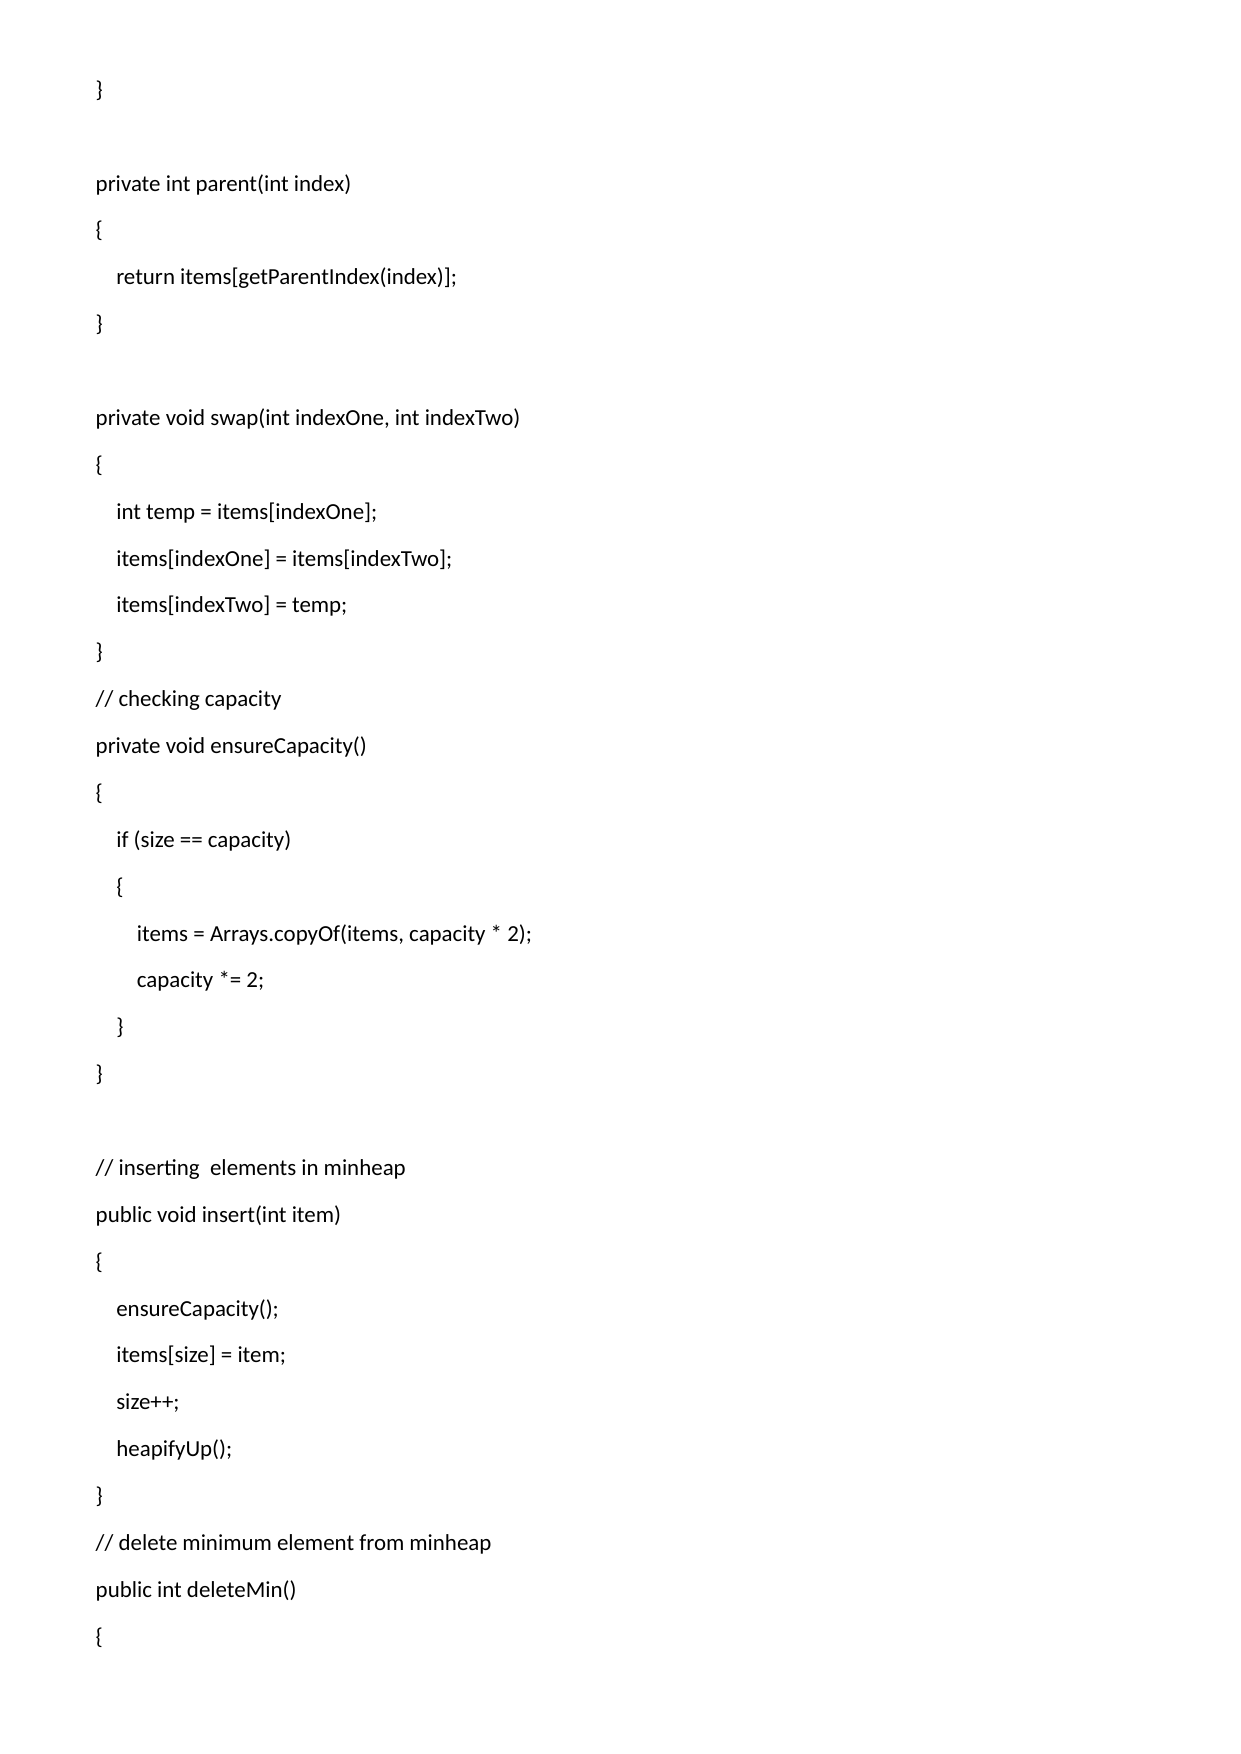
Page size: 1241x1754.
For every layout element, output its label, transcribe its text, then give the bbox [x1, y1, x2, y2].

text } [75, 637, 1047, 666]
text } [75, 75, 1047, 103]
text private void swap(int indexOne, int indexTwo) [75, 403, 1047, 431]
text private int parent(int index) [75, 169, 1047, 197]
text items = Arrays.copyOf(items, capacity * 2); [75, 919, 1047, 947]
text size++; [75, 1387, 1047, 1416]
text private void ensureCapacity() [75, 731, 1047, 759]
text heapifyUp(); [75, 1434, 1047, 1462]
text items[size] = item; [75, 1341, 1047, 1369]
text // delete minimum element from minheap [75, 1528, 1047, 1556]
text } [75, 1481, 1047, 1509]
text ensureCapacity(); [75, 1294, 1047, 1322]
text { [75, 1247, 1047, 1275]
text { [75, 778, 1047, 806]
text { [75, 216, 1047, 244]
text // checking capacity [75, 684, 1047, 712]
text items[indexTwo] = temp; [75, 591, 1047, 619]
text // inserting elements in minheap [75, 1153, 1047, 1181]
text capacity *= 2; [75, 966, 1047, 994]
text return items[getParentIndex(index)]; [75, 262, 1047, 291]
text } [75, 1059, 1047, 1087]
text int temp = items[indexOne]; [75, 497, 1047, 525]
text if (size == capacity) [75, 825, 1047, 853]
text items[indexOne] = items[indexTwo]; [75, 544, 1047, 572]
text { [75, 450, 1047, 478]
text public int deleteMin() [75, 1575, 1047, 1603]
text } [75, 309, 1047, 337]
text { [75, 1622, 1047, 1650]
text public void insert(int item) [75, 1200, 1047, 1228]
text } [75, 1012, 1047, 1041]
text { [75, 872, 1047, 900]
